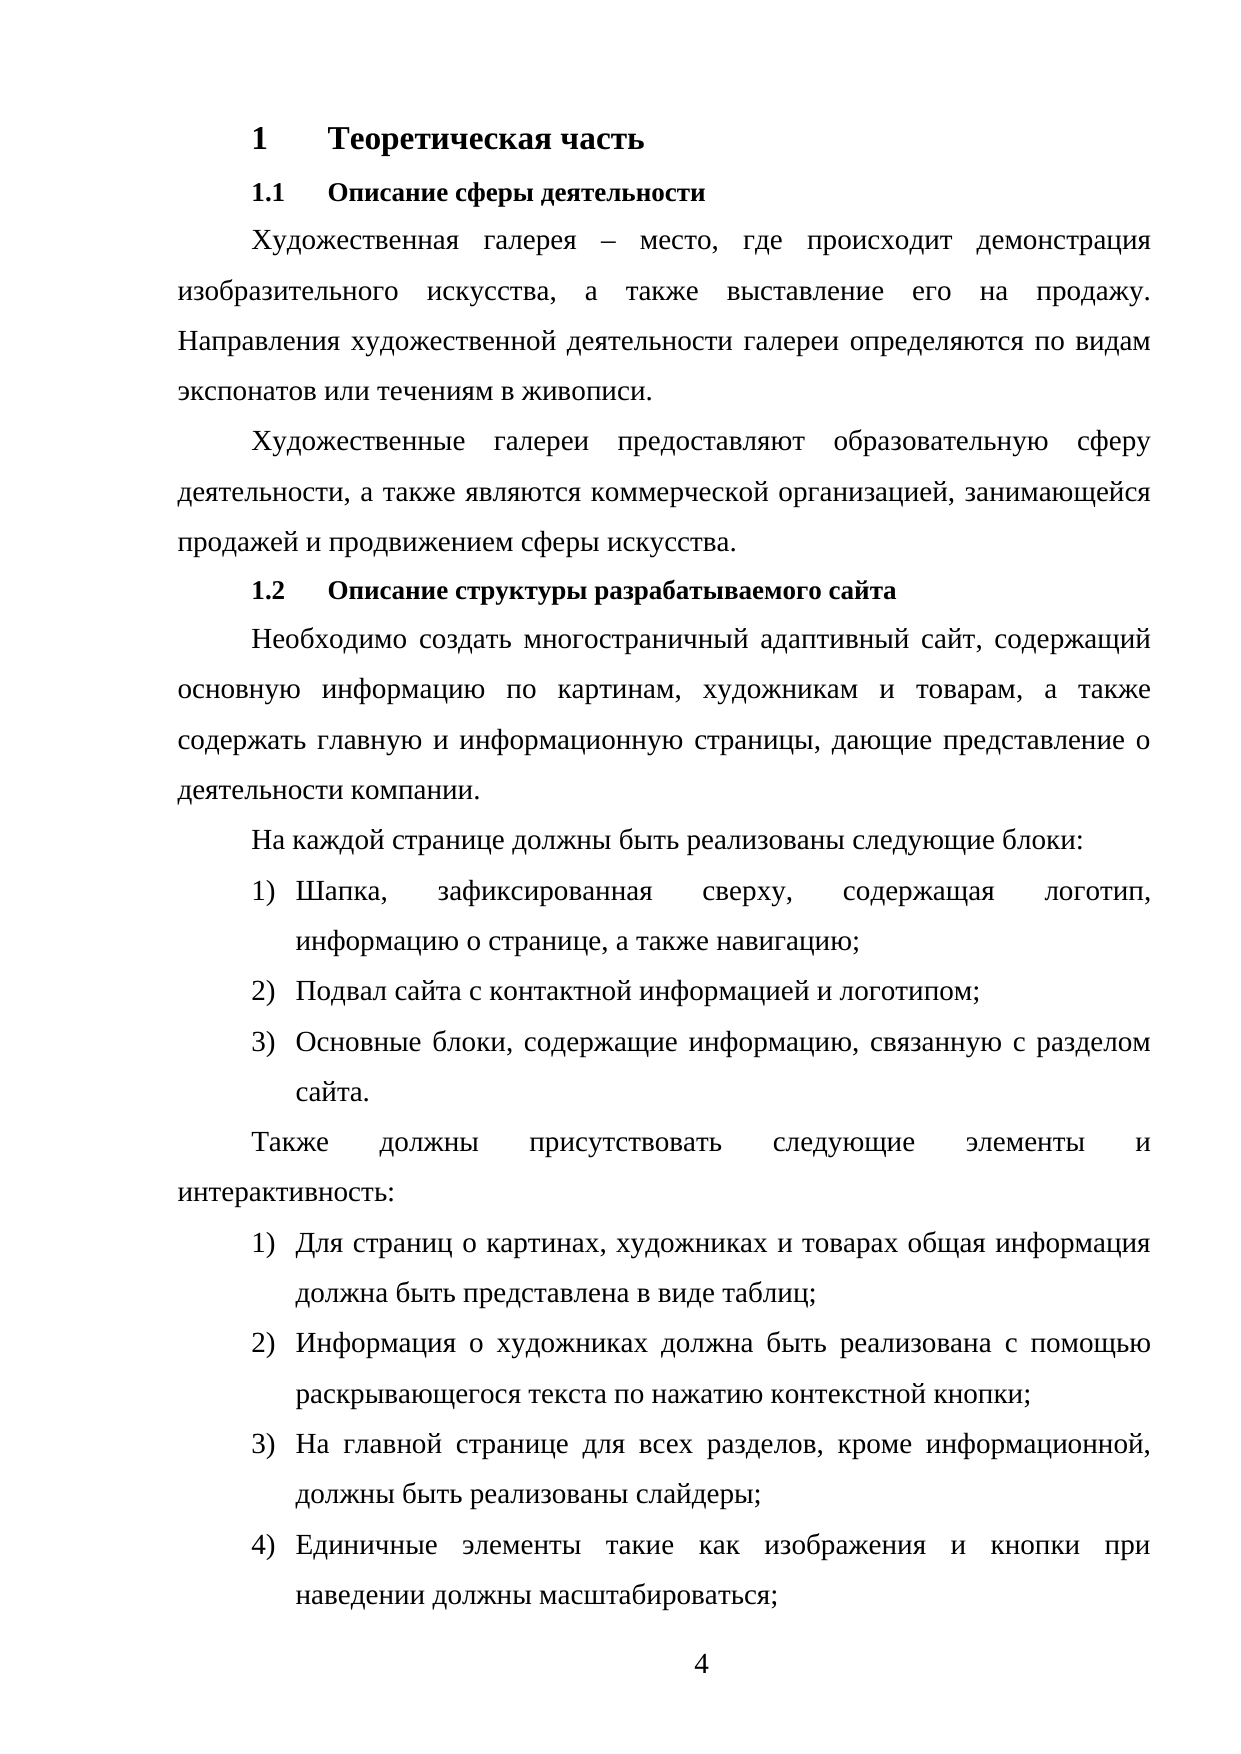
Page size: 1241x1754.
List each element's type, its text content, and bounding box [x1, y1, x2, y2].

subtitle Теоретическая часть [177, 118, 1152, 156]
list Единичные элементы такие как изображения и кнопки при наведении должны масштабироваться; [251, 1527, 1152, 1611]
subtitle Описание сферы деятельности [177, 176, 1152, 207]
text Также должны присутствовать следующие элементы и интерактивность: [177, 1124, 1152, 1208]
text Художественные галереи предоставляют образовательную сферу деятельности, а также являются коммерческой организацией, занимающейся продажей и продвижением сферы искусства. [177, 423, 1152, 558]
list Шапка, зафиксированная сверху, содержащая логотип, информацию о странице, а также навигацию; [251, 873, 1152, 957]
subtitle Описание структуры разрабатываемого сайта [177, 574, 1152, 606]
text Необходимо создать многостраничный адаптивный сайт, содержащий основную информацию по картинам, художникам и товарам, а также содержать главную и информационную страницы, дающие представление о деятельности компании. [177, 621, 1152, 806]
list На главной странице для всех разделов, кроме информационной, должны быть реализованы слайдеры; [251, 1426, 1152, 1510]
list Для страниц о картинах, художниках и товарах общая информация должна быть представлена в виде таблиц; [251, 1225, 1152, 1309]
text Художественная галерея – место, где происходит демонстрация изобразительного искусства, а также выставление его на продажу. Направления художественной деятельности галереи определяются по видам экспонатов или течениям в живописи. [177, 222, 1152, 407]
text На каждой странице должны быть реализованы следующие блоки: [177, 822, 1152, 856]
list Основные блоки, содержащие информацию, связанную с разделом сайта. [251, 1024, 1152, 1107]
list Информация о художниках должна быть реализована с помощью раскрывающегося текста по нажатию контекстной кнопки; [251, 1326, 1152, 1409]
list Подвал сайта с контактной информацией и логотипом; [251, 973, 1152, 1007]
